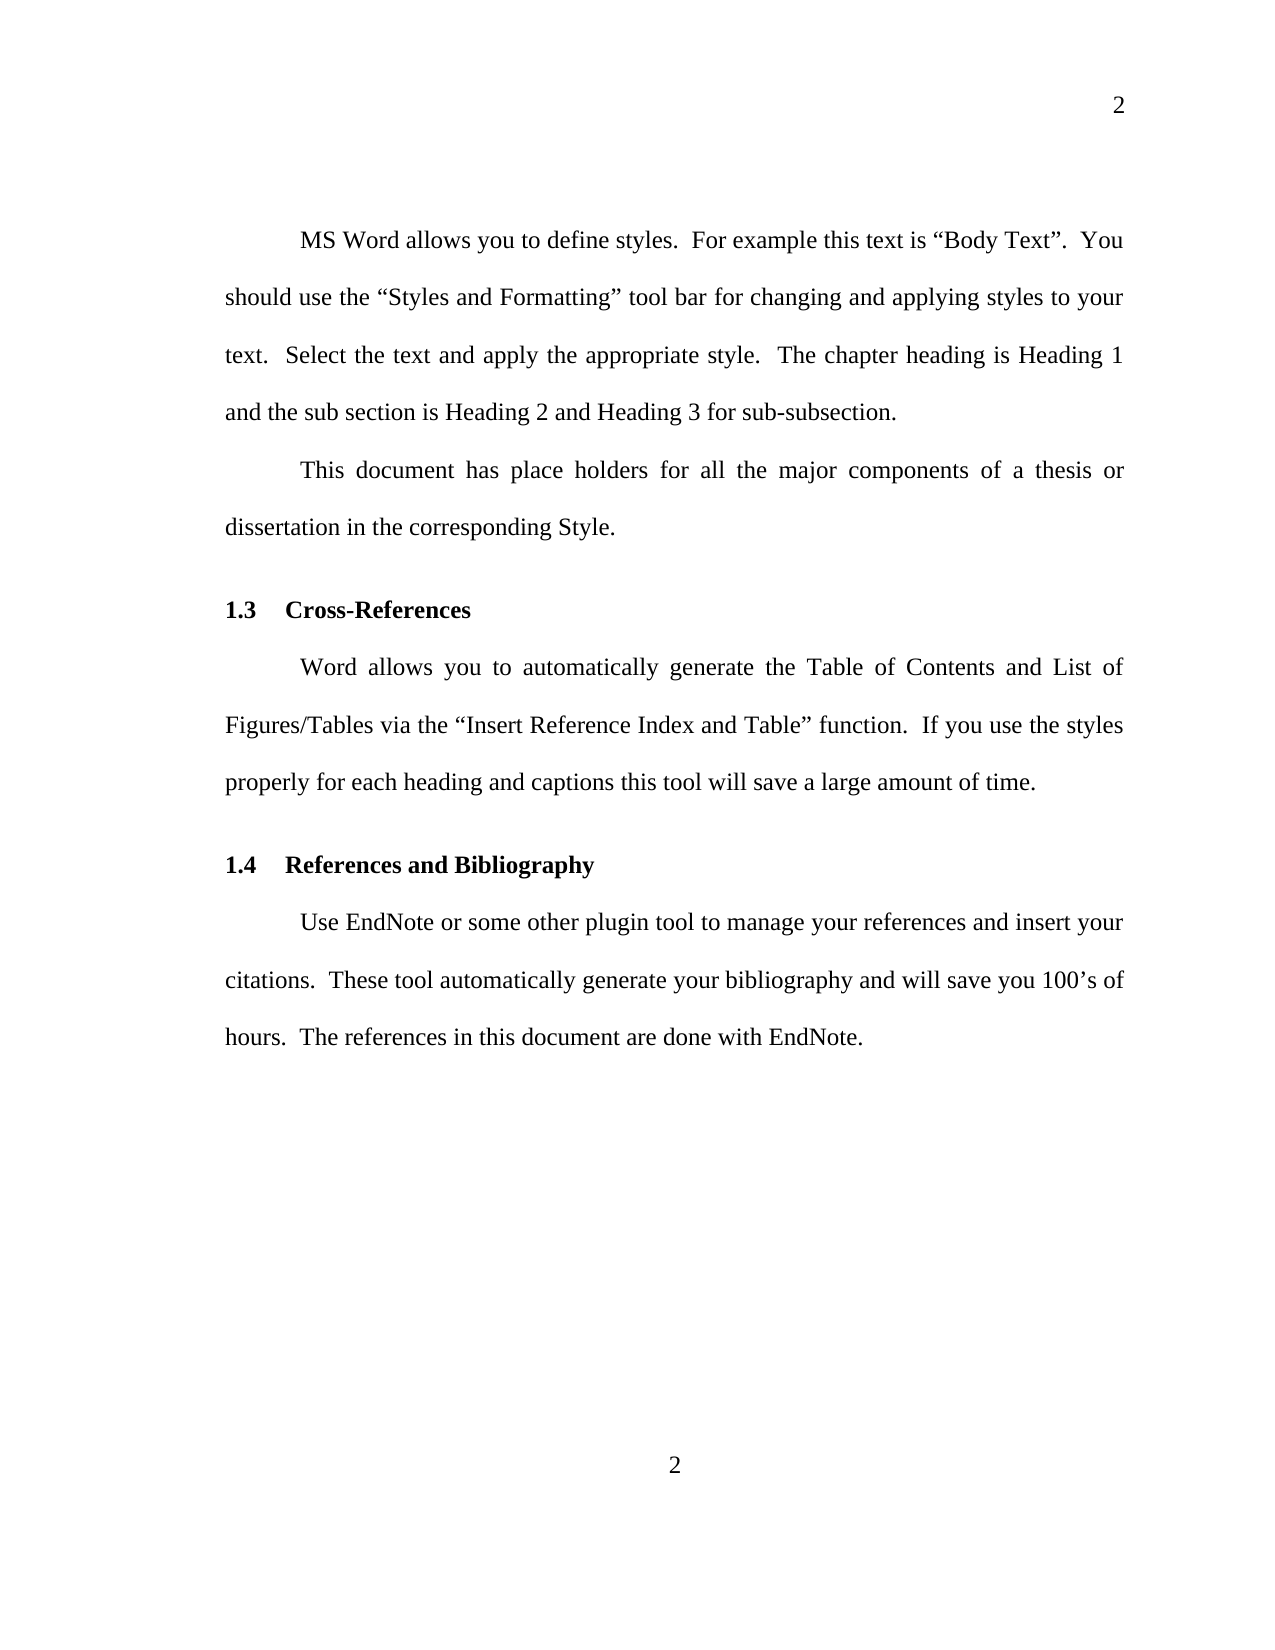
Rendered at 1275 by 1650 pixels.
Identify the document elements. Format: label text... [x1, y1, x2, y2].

text This document has place holders for all the major components of a thesis or dissertation in the corresponding Style. [225, 455, 1125, 541]
text MS Word allows you to define styles. For example this text is “Body Text”. You should use the “Styles and Formatting” tool bar for changing and applying styles to your text. Select the text and apply the appropriate style. The chapter heading is Heading 1 and the sub section is Heading 2 and Heading 3 for sub-subsection. [225, 225, 1125, 426]
subtitle References and Bibliography [225, 850, 1125, 879]
subtitle Cross-References [225, 595, 1125, 624]
text Use EndNote or some other plugin tool to manage your references and insert your citations. These tool automatically generate your bibliography and will save you 100’s of hours. The references in this document are done with EndNote. [225, 907, 1125, 1051]
text Word allows you to automatically generate the Table of Contents and List of Figures/Tables via the “Insert Reference Index and Table” function. If you use the styles properly for each heading and captions this tool will save a large amount of time. [225, 652, 1125, 796]
